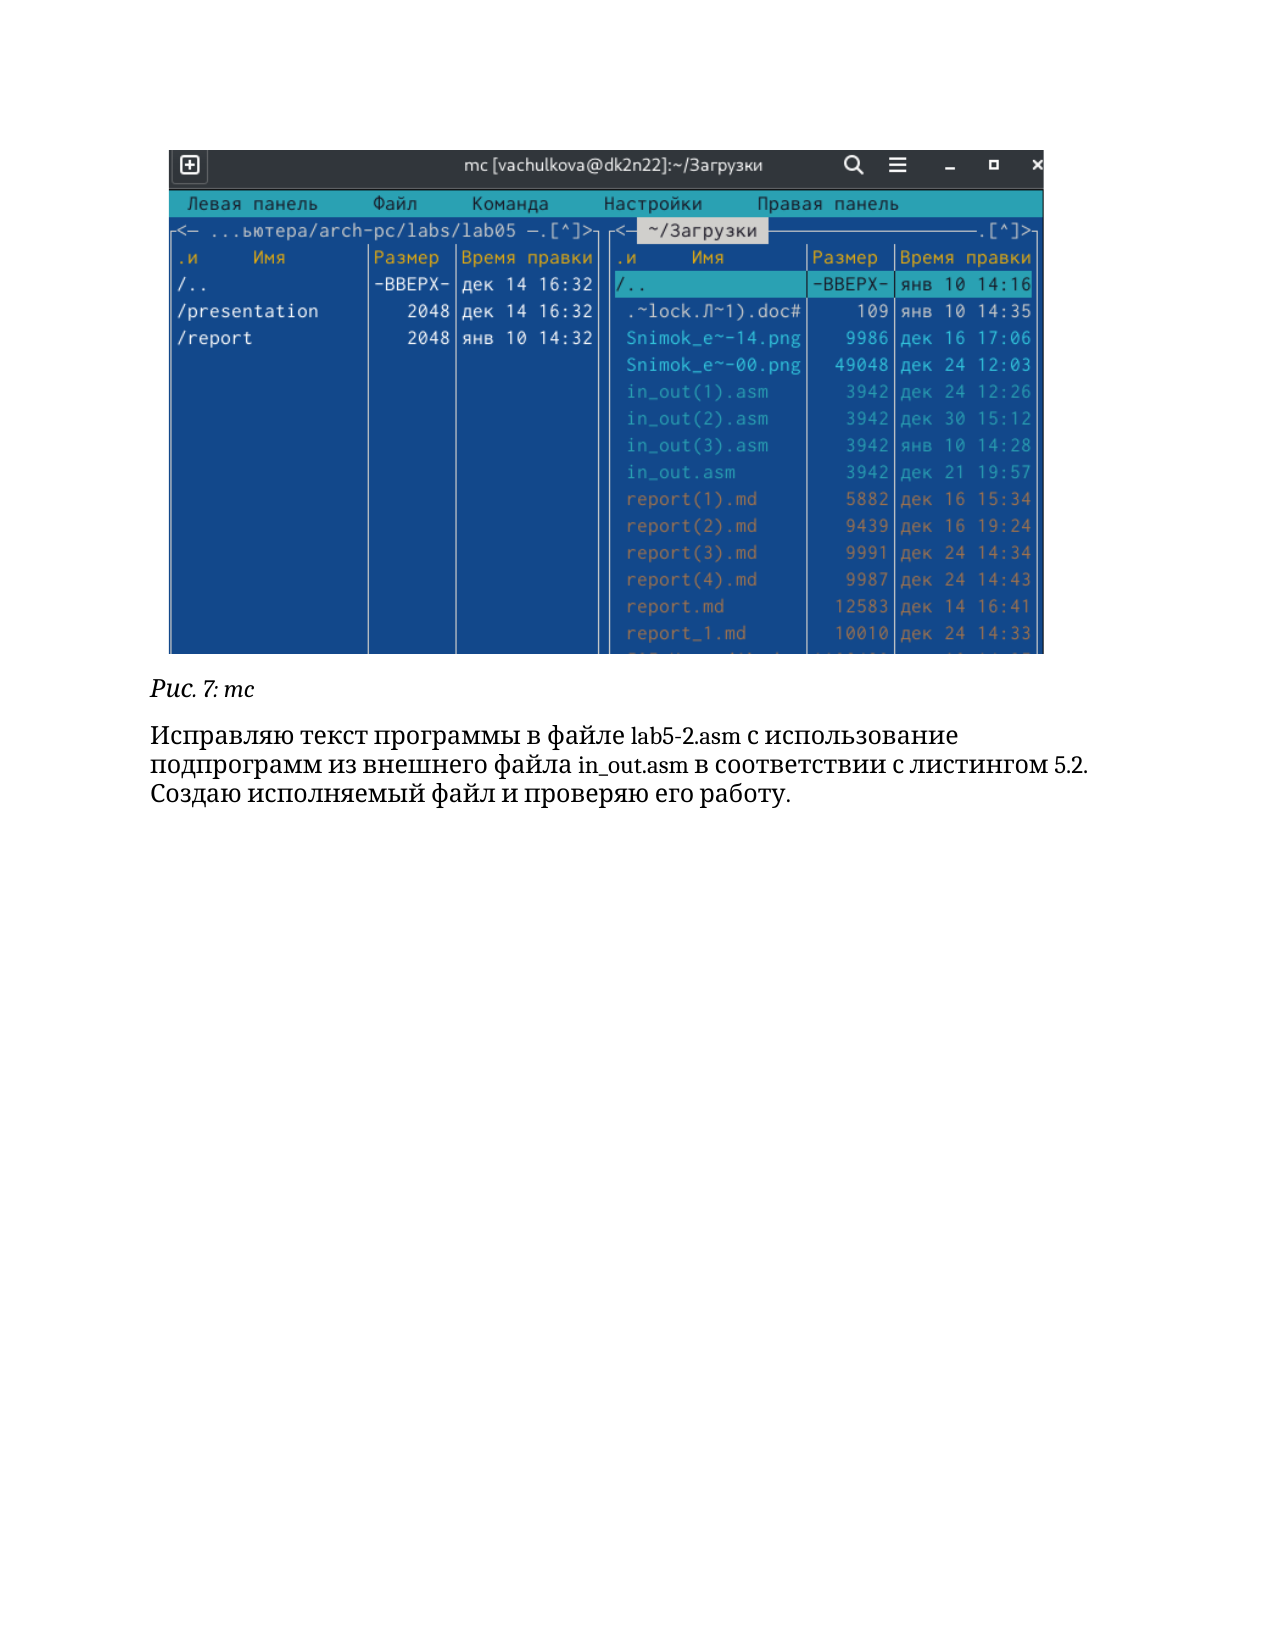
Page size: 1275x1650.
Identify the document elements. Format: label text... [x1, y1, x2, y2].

text Рис. 7: mc [150, 674, 1125, 703]
text Исправляю текст программы в файле lab5-2.asm с использование подпрограмм из внешнего файла in_out.asm в соответствии с листингом 5.2. Создаю исполняемый файл и проверяю его работу. [150, 722, 1125, 808]
picture [168, 150, 1044, 654]
